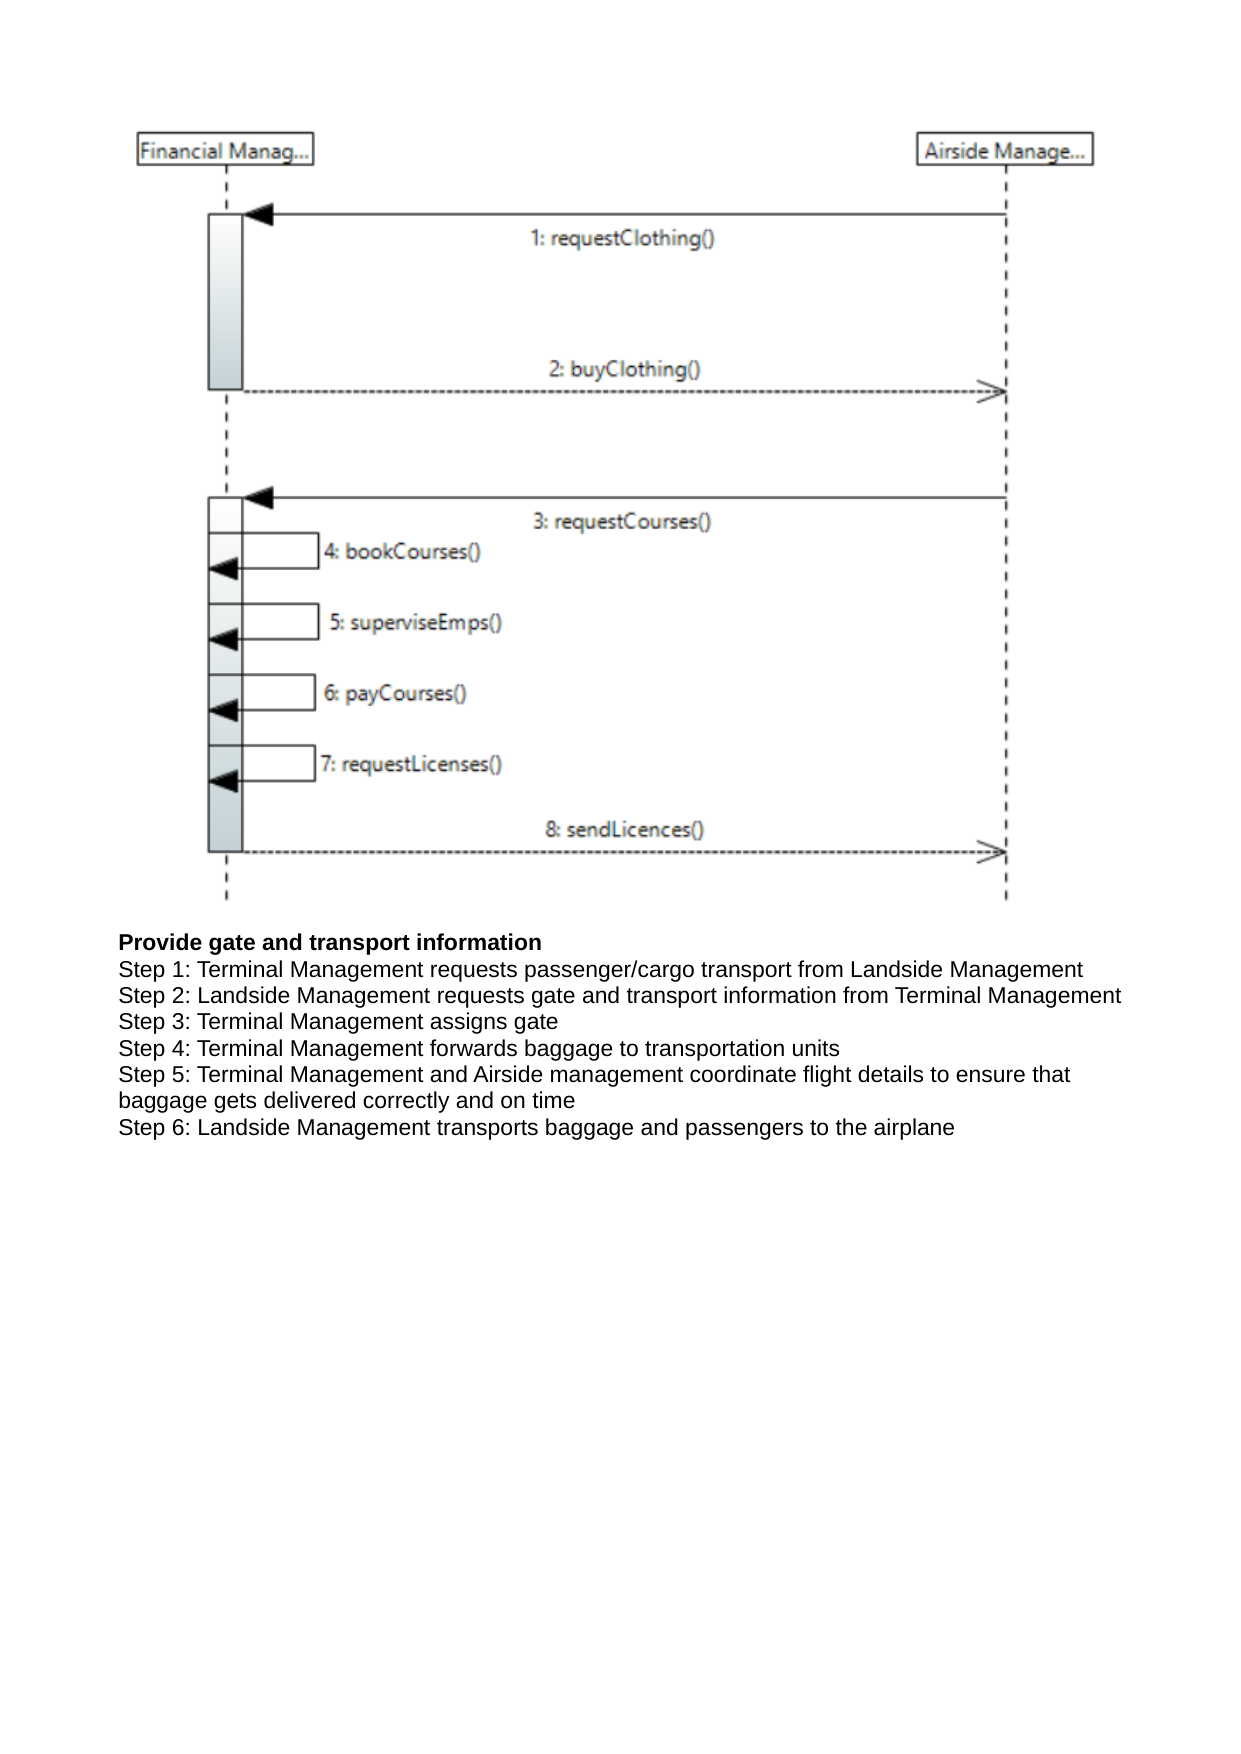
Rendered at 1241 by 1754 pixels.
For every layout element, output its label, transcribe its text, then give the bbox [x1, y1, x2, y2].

picture [118, 118, 1123, 903]
text Step 4: Terminal Management forwards baggage to transportation units [118, 1035, 1122, 1061]
text Step 1: Terminal Management requests passenger/cargo transport from Landside Management [118, 956, 1122, 982]
text Provide gate and transport information [118, 929, 1122, 956]
text Step 6: Landside Management transports baggage and passengers to the airplane [118, 1114, 1122, 1140]
text Step 3: Terminal Management assigns gate [118, 1008, 1122, 1035]
text Step 2: Landside Management requests gate and transport information from Terminal Management [118, 982, 1122, 1008]
text Step 5: Terminal Management and Airside management coordinate flight details to ensure that baggage gets delivered correctly and on time [118, 1061, 1122, 1114]
